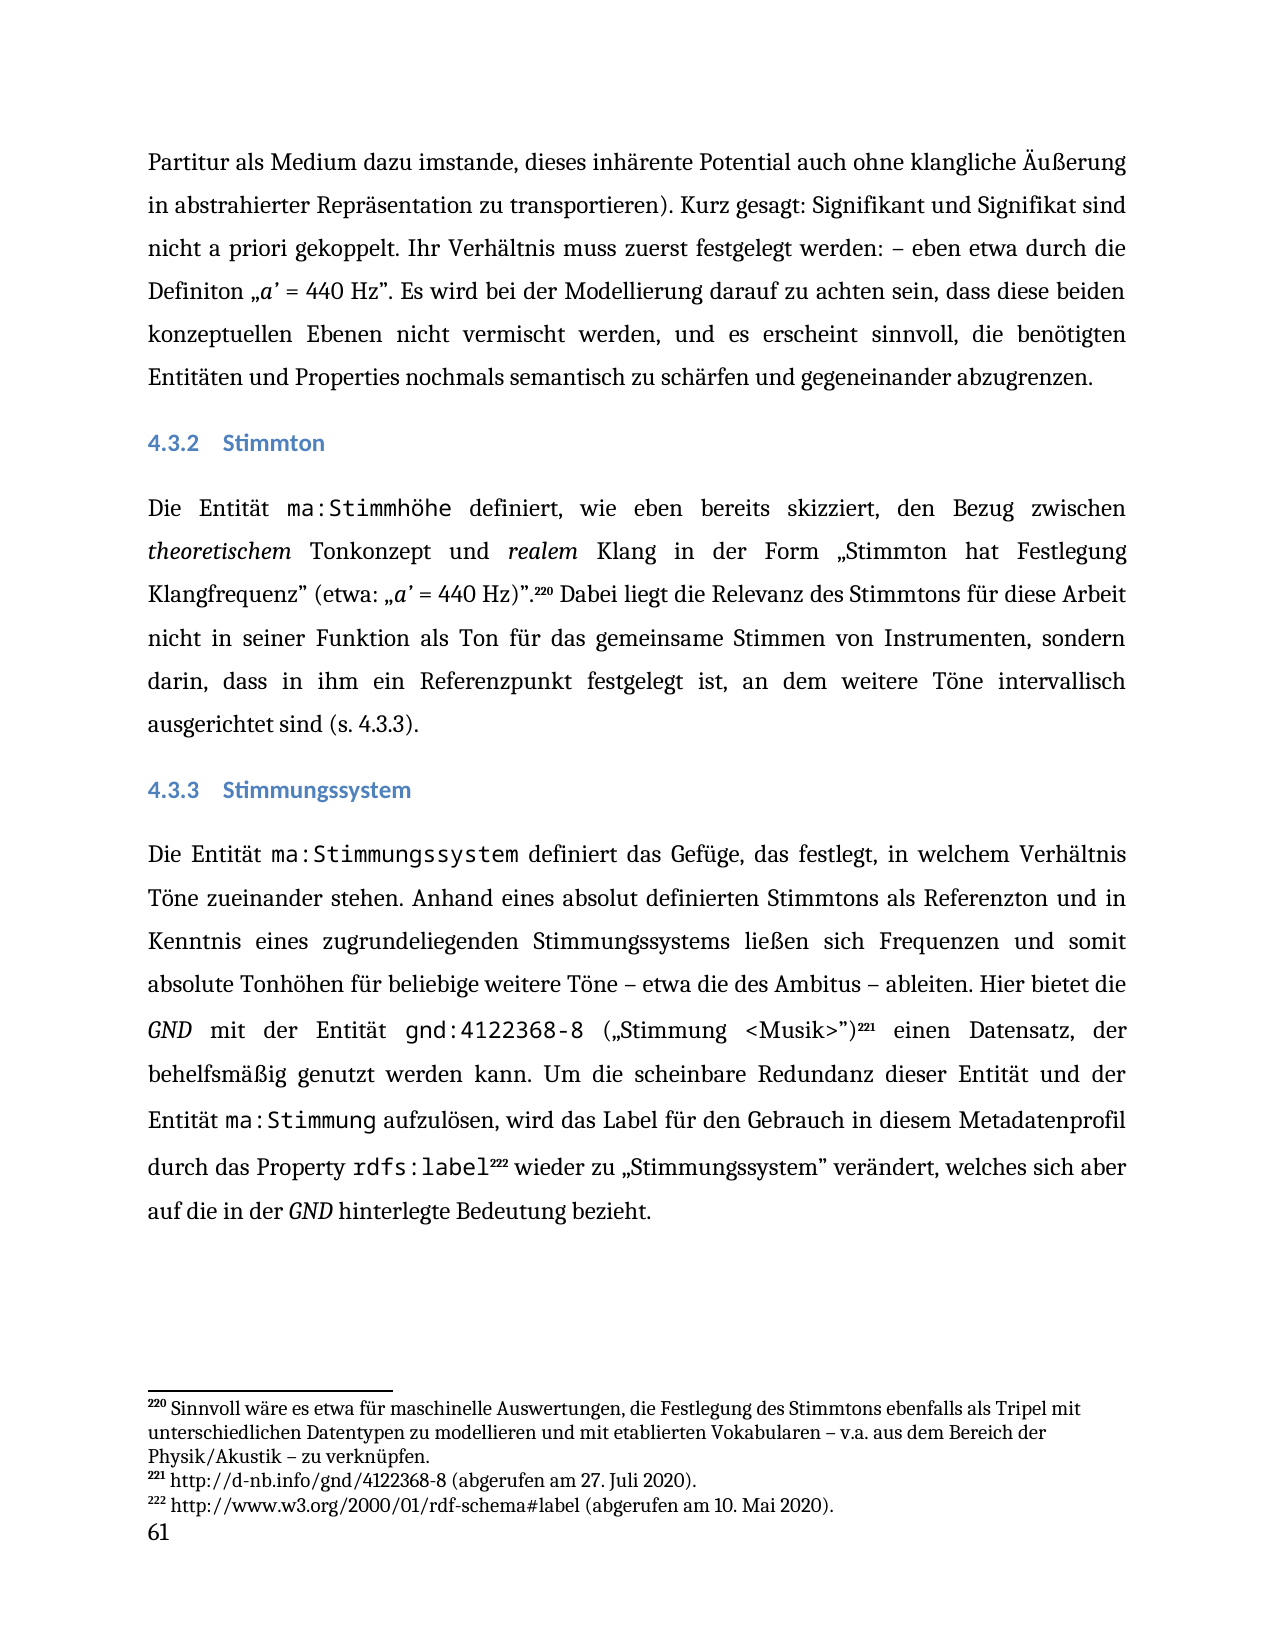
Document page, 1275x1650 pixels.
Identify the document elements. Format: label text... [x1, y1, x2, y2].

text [148, 148, 1127, 392]
subtitle Stimmton [148, 427, 1127, 458]
text Die Entität ma:Stimmungssystem definiert das Gefüge, das festlegt, in welchem Verhältnis Töne zueinander stehen. Anhand eines absolut definierten Stimmtons als Referenzton und in Kenntnis eines zugrundeliegenden Stimmungssystems ließen sich Frequenzen und somit absolute Tonhöhen für beliebige weitere Töne – etwa die des Ambitus – ableiten. Hier bietet die GND mit der Entität gnd:4122368-8 („Stimmung <Musik>”) einen Datensatz, der behelfsmäßig genutzt werden kann. Um die scheinbare Redundanz dieser Entität und der Entität ma:Stimmung aufzulösen, wird das Label für den Gebrauch in diesem Metadatenprofil durch das Property rdfs:label wieder zu „Stimmungssystem” verändert, welches sich aber auf die in der GND hinterlegte Bedeutung bezieht. [148, 838, 1127, 1226]
subtitle Stimmungssystem [148, 774, 1127, 804]
text Die Entität ma:Stimmhöhe definiert, wie eben bereits skizziert, den Bezug zwischen theoretischem Tonkonzept und realem Klang in der Form „Stimmton hat Festlegung Klangfrequenz” (etwa: „a’ = 440 Hz)”. Dabei liegt die Relevanz des Stimmtons für diese Arbeit nicht in seiner Funktion als Ton für das gemeinsame Stimmen von Instrumenten, sondern darin, dass in ihm ein Referenzpunkt festgelegt ist, an dem weitere Töne intervallisch ausgerichtet sind (s. 4.3.3). [148, 492, 1127, 738]
